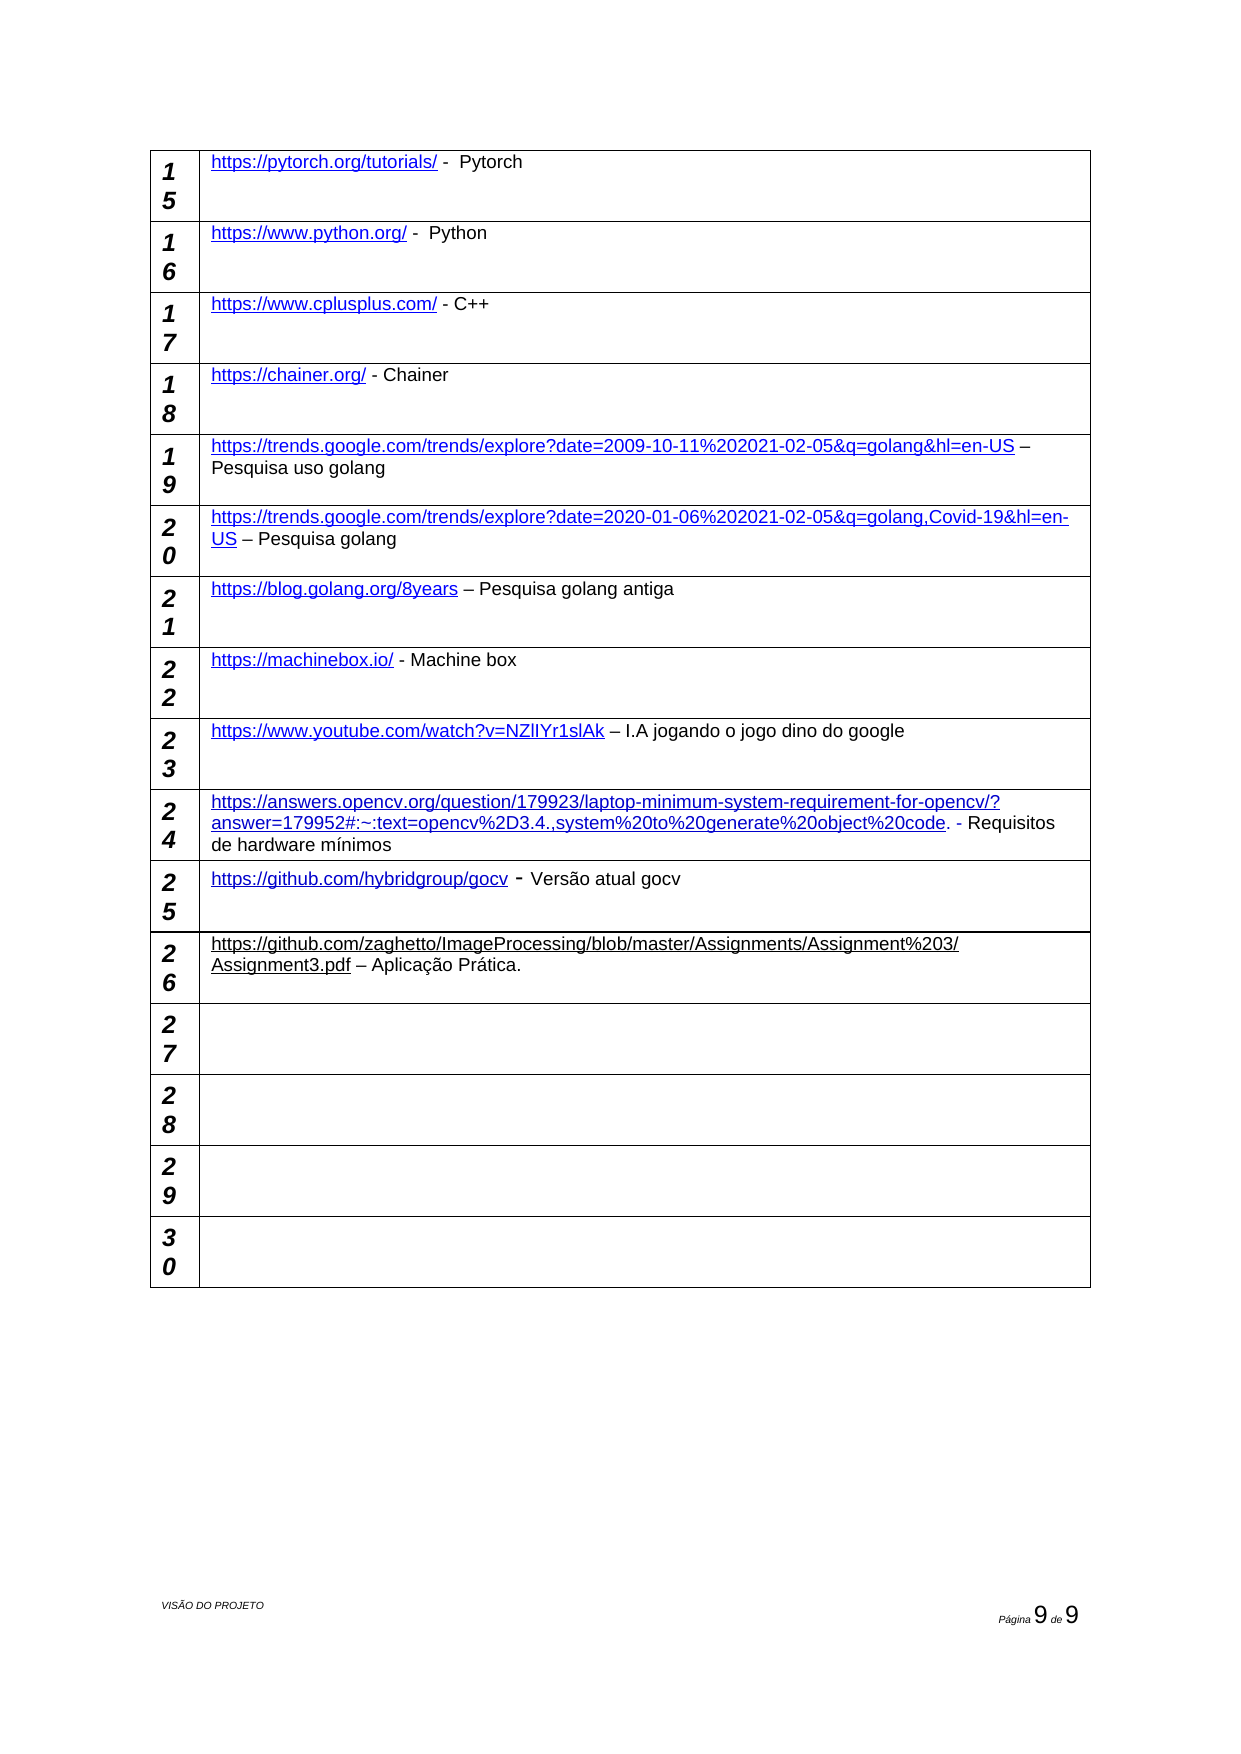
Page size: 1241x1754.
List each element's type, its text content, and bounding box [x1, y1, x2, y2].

table_cell https://www.cplusplus.com/ - C++ [200, 293, 1090, 363]
table_cell [200, 1217, 1090, 1287]
table_cell 18 [151, 364, 199, 434]
table_cell 22 [151, 648, 199, 718]
table_cell 23 [151, 719, 199, 789]
table_cell 28 [151, 1075, 199, 1144]
table_cell [200, 1075, 1090, 1144]
table_cell https://pytorch.org/tutorials/ - Pytorch [200, 151, 1090, 221]
table_cell https://www.youtube.com/watch?v=NZlIYr1slAk – I.A jogando o jogo dino do google [200, 719, 1090, 789]
table_cell 29 [151, 1146, 199, 1216]
table_cell [200, 1004, 1090, 1073]
table_cell https://github.com/zaghetto/ImageProcessing/blob/master/Assignments/Assignment%203/Assignment3.pdf – Aplicação Prática. [200, 933, 1090, 1002]
table_cell 20 [151, 506, 199, 576]
table_cell https://trends.google.com/trends/explore?date=2020-01-06%202021-02-05&q=golang,Covid-19&hl=en-US – Pesquisa golang [200, 506, 1090, 576]
table_cell 26 [151, 933, 199, 1002]
table_cell https://www.python.org/ - Python [200, 222, 1090, 292]
table_cell https://machinebox.io/ - Machine box [200, 648, 1090, 718]
table_cell https://blog.golang.org/8years – Pesquisa golang antiga [200, 577, 1090, 647]
table_cell https://chainer.org/ - Chainer [200, 364, 1090, 434]
table_cell 24 [151, 790, 199, 860]
table_cell https://answers.opencv.org/question/179923/laptop-minimum-system-requirement-for-opencv/?answer=179952#:~:text=opencv%2D3.4.,system%20to%20generate%20object%20code. - Requisitos de hardware mínimos [200, 790, 1090, 860]
table_cell 25 [151, 861, 199, 931]
table_cell 21 [151, 577, 199, 647]
table_cell 27 [151, 1004, 199, 1073]
table_cell 16 [151, 222, 199, 292]
table_cell 15 [151, 151, 199, 221]
table_cell 17 [151, 293, 199, 363]
table_cell [200, 1146, 1090, 1216]
table_cell 19 [151, 435, 199, 505]
table_cell https://trends.google.com/trends/explore?date=2009-10-11%202021-02-05&q=golang&hl=en-US – Pesquisa uso golang [200, 435, 1090, 505]
table_cell 30 [151, 1217, 199, 1287]
table_cell https://github.com/hybridgroup/gocv - Versão atual gocv [200, 861, 1090, 931]
